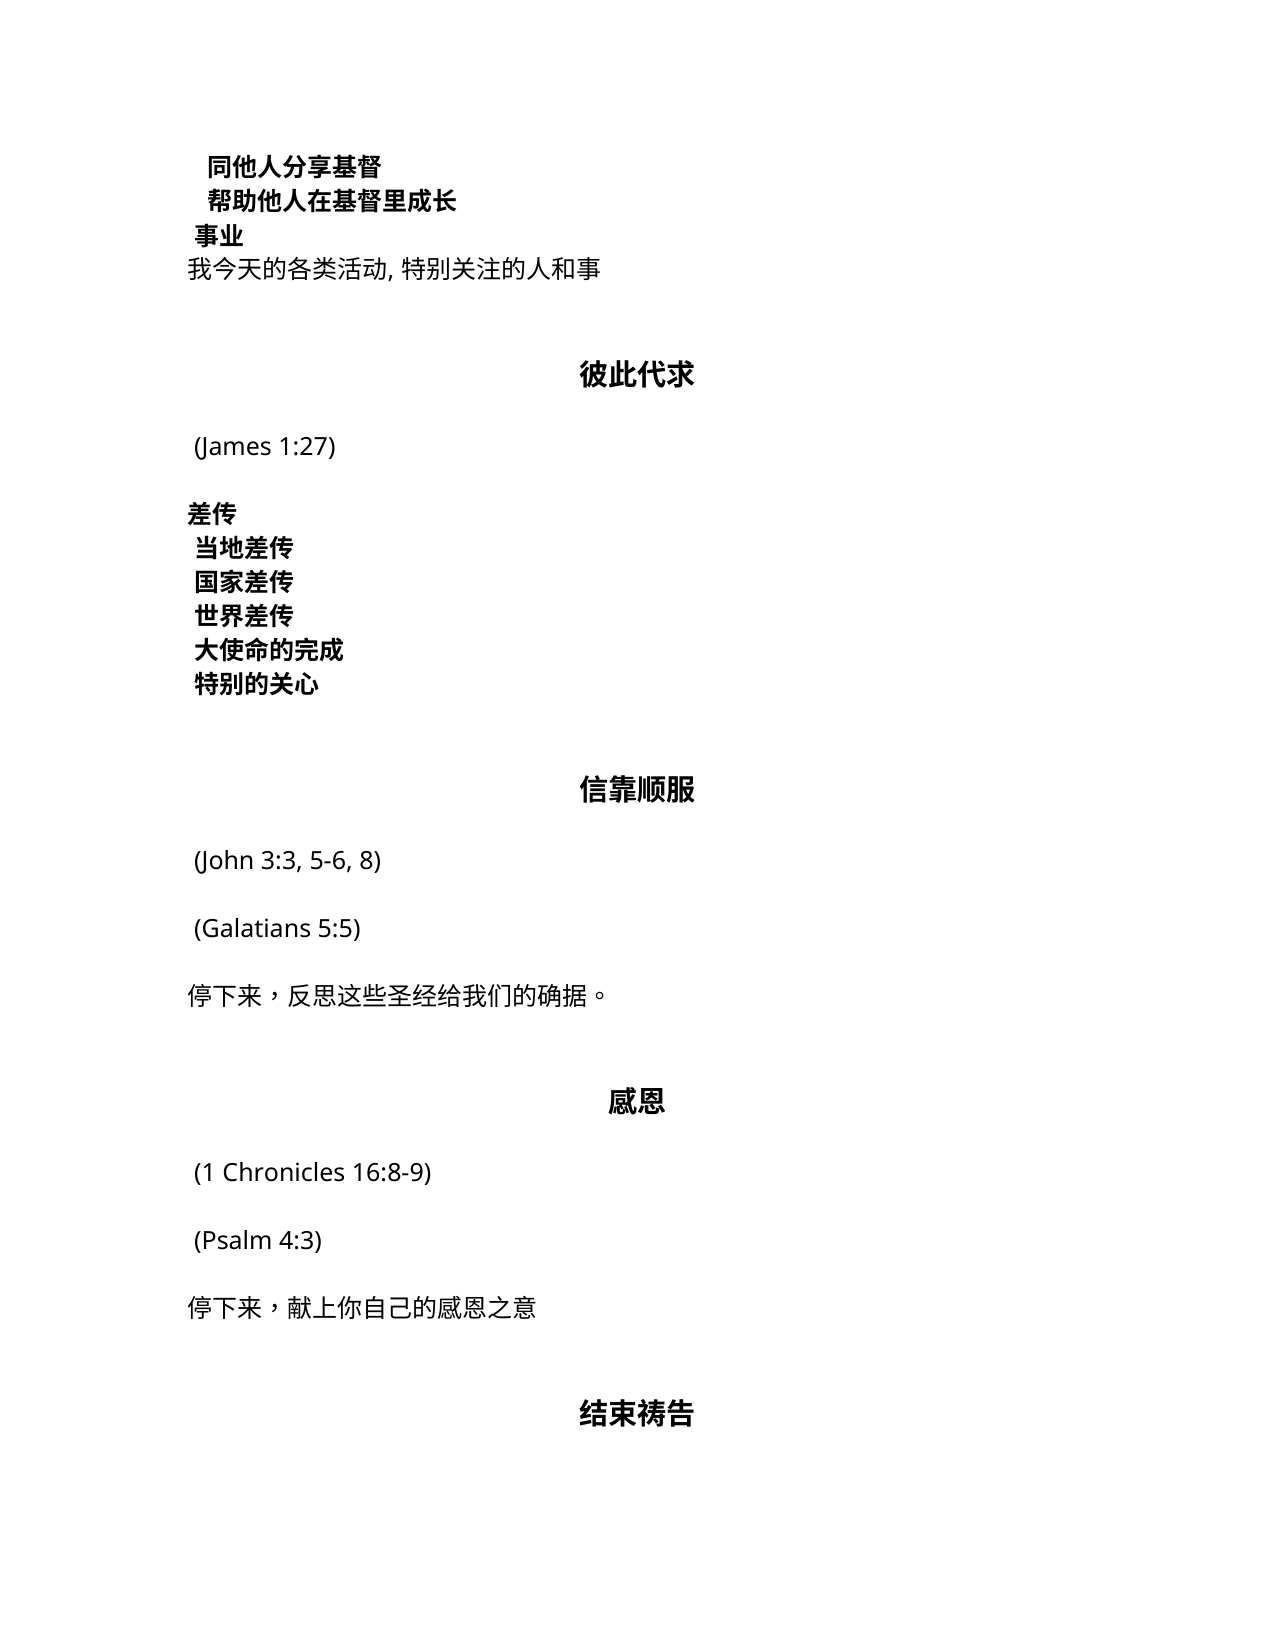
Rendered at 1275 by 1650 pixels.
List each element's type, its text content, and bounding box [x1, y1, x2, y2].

text 信靠顺服 [187, 769, 1087, 808]
text 停下来，反思这些圣经给我们的确据。 [187, 979, 1087, 1013]
text 感恩 [187, 1081, 1087, 1121]
text (Psalm 4:3) [187, 1223, 1087, 1257]
text 帮助他人在基督里成长 [187, 184, 1087, 218]
text 彼此代求 [187, 354, 1087, 394]
text 特别的关心 [187, 667, 1087, 701]
text 国家差传 [187, 564, 1087, 598]
text (James 1:27) [187, 428, 1087, 462]
text (John 3:3, 5-6, 8) [187, 842, 1087, 877]
text 停下来，献上你自己的感恩之意 [187, 1291, 1087, 1325]
text 世界差传 [187, 598, 1087, 632]
text 我今天的各类活动, 特别关注的人和事 [187, 252, 1087, 286]
text 事业 [187, 218, 1087, 252]
text 同他人分享基督 [187, 150, 1087, 184]
text 大使命的完成 [187, 632, 1087, 667]
text (Galatians 5:5) [187, 911, 1087, 945]
text 差传 [187, 496, 1087, 530]
text 当地差传 [187, 530, 1087, 564]
text 结束祷告 [187, 1393, 1087, 1433]
text (1 Chronicles 16:8-9) [187, 1155, 1087, 1189]
